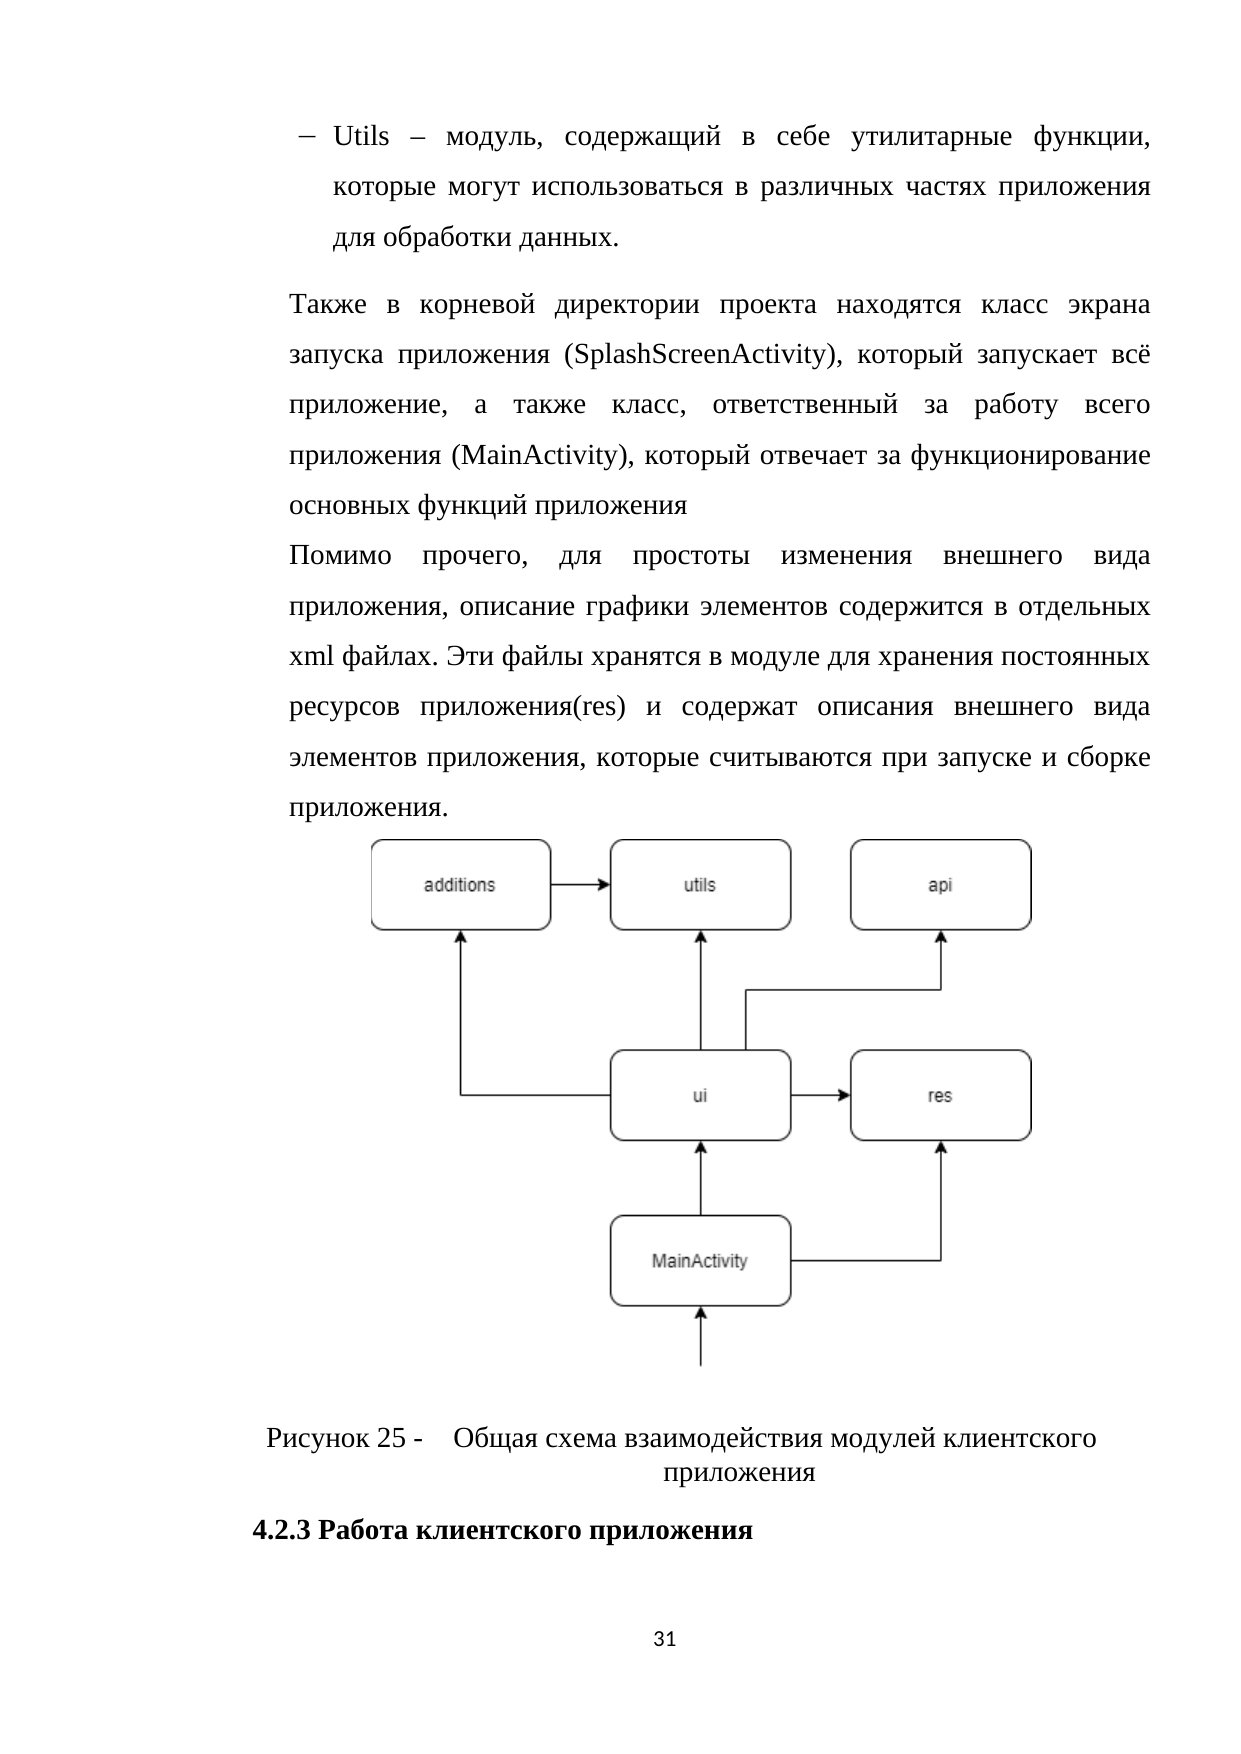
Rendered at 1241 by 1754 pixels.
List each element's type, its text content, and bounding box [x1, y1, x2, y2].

picture [371, 839, 1032, 1379]
text Общая схема взаимодействия модулей клиентского приложения [290, 1420, 1152, 1487]
text Работа клиентского приложения [252, 1512, 1152, 1546]
text Utils – модуль, содержащий в себе утилитарные функции, которые могут использоваться в различных частях приложения для обработки данных. [295, 118, 1152, 252]
text Помимо прочего, для простоты изменения внешнего вида приложения, описание графики элементов содержится в отдельных xml файлах. Эти файлы хранятся в модуле для хранения постоянных ресурсов приложения(res) и содержат описания внешнего вида элементов приложения, которые считываются при запуске и сборке приложения. [289, 537, 1152, 822]
